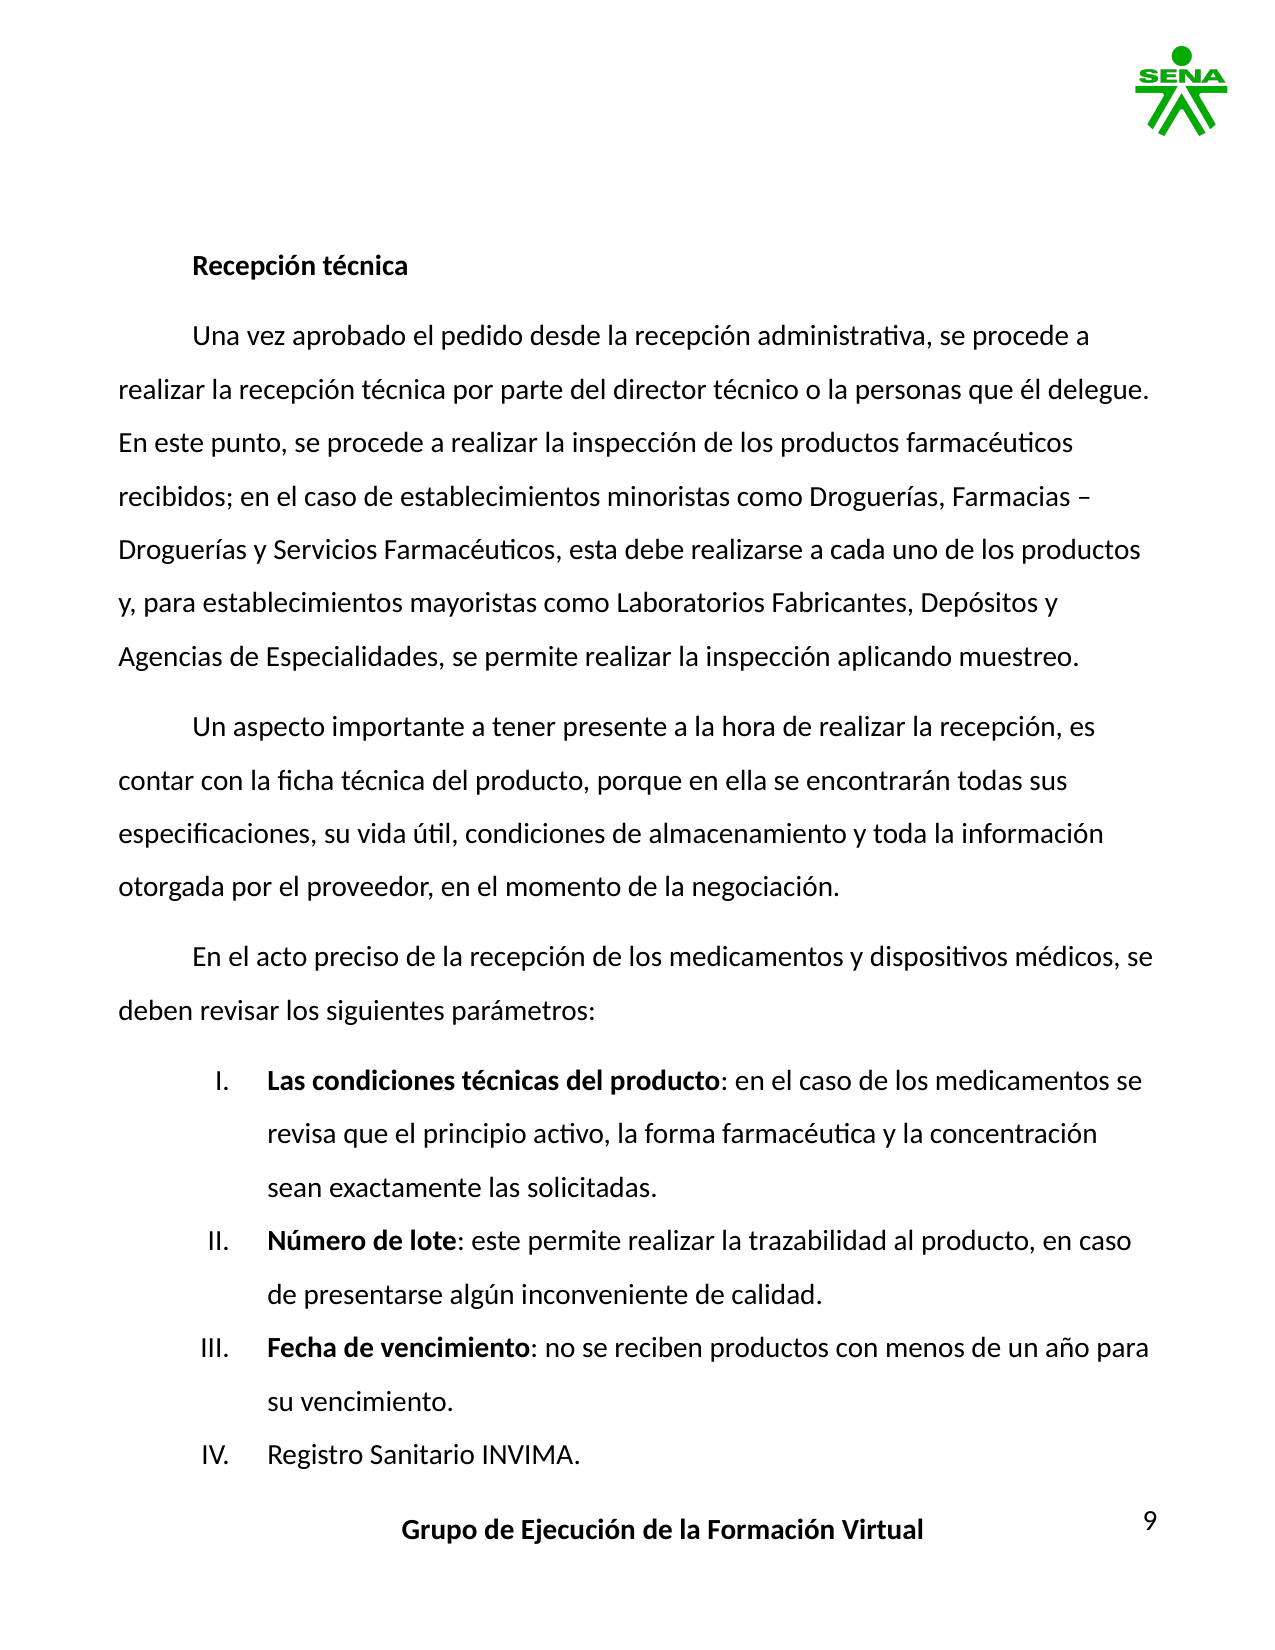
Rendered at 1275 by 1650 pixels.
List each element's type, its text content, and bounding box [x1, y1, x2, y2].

text Recepción técnica [118, 247, 1157, 283]
text En el acto preciso de la recepción de los medicamentos y dispositivos médicos, se deben revisar los siguientes parámetros: [118, 938, 1157, 1028]
list Las condiciones técnicas del producto: en el caso de los medicamentos se revisa que el principio activo, la forma farmacéutica y la concentración sean exactamente las solicitadas. [229, 1062, 1157, 1204]
picture [1135, 46, 1228, 136]
list Número de lote: este permite realizar la trazabilidad al producto, en caso de presentarse algún inconveniente de calidad. [229, 1222, 1157, 1311]
list Registro Sanitario INVIMA. [229, 1436, 1157, 1472]
text Un aspecto importante a tener presente a la hora de realizar la recepción, es contar con la ficha técnica del producto, porque en ella se encontrarán todas sus especificaciones, su vida útil, condiciones de almacenamiento y toda la información otorgada por el proveedor, en el momento de la negociación. [118, 708, 1157, 904]
list Fecha de vencimiento: no se reciben productos con menos de un año para su vencimiento. [229, 1329, 1157, 1418]
